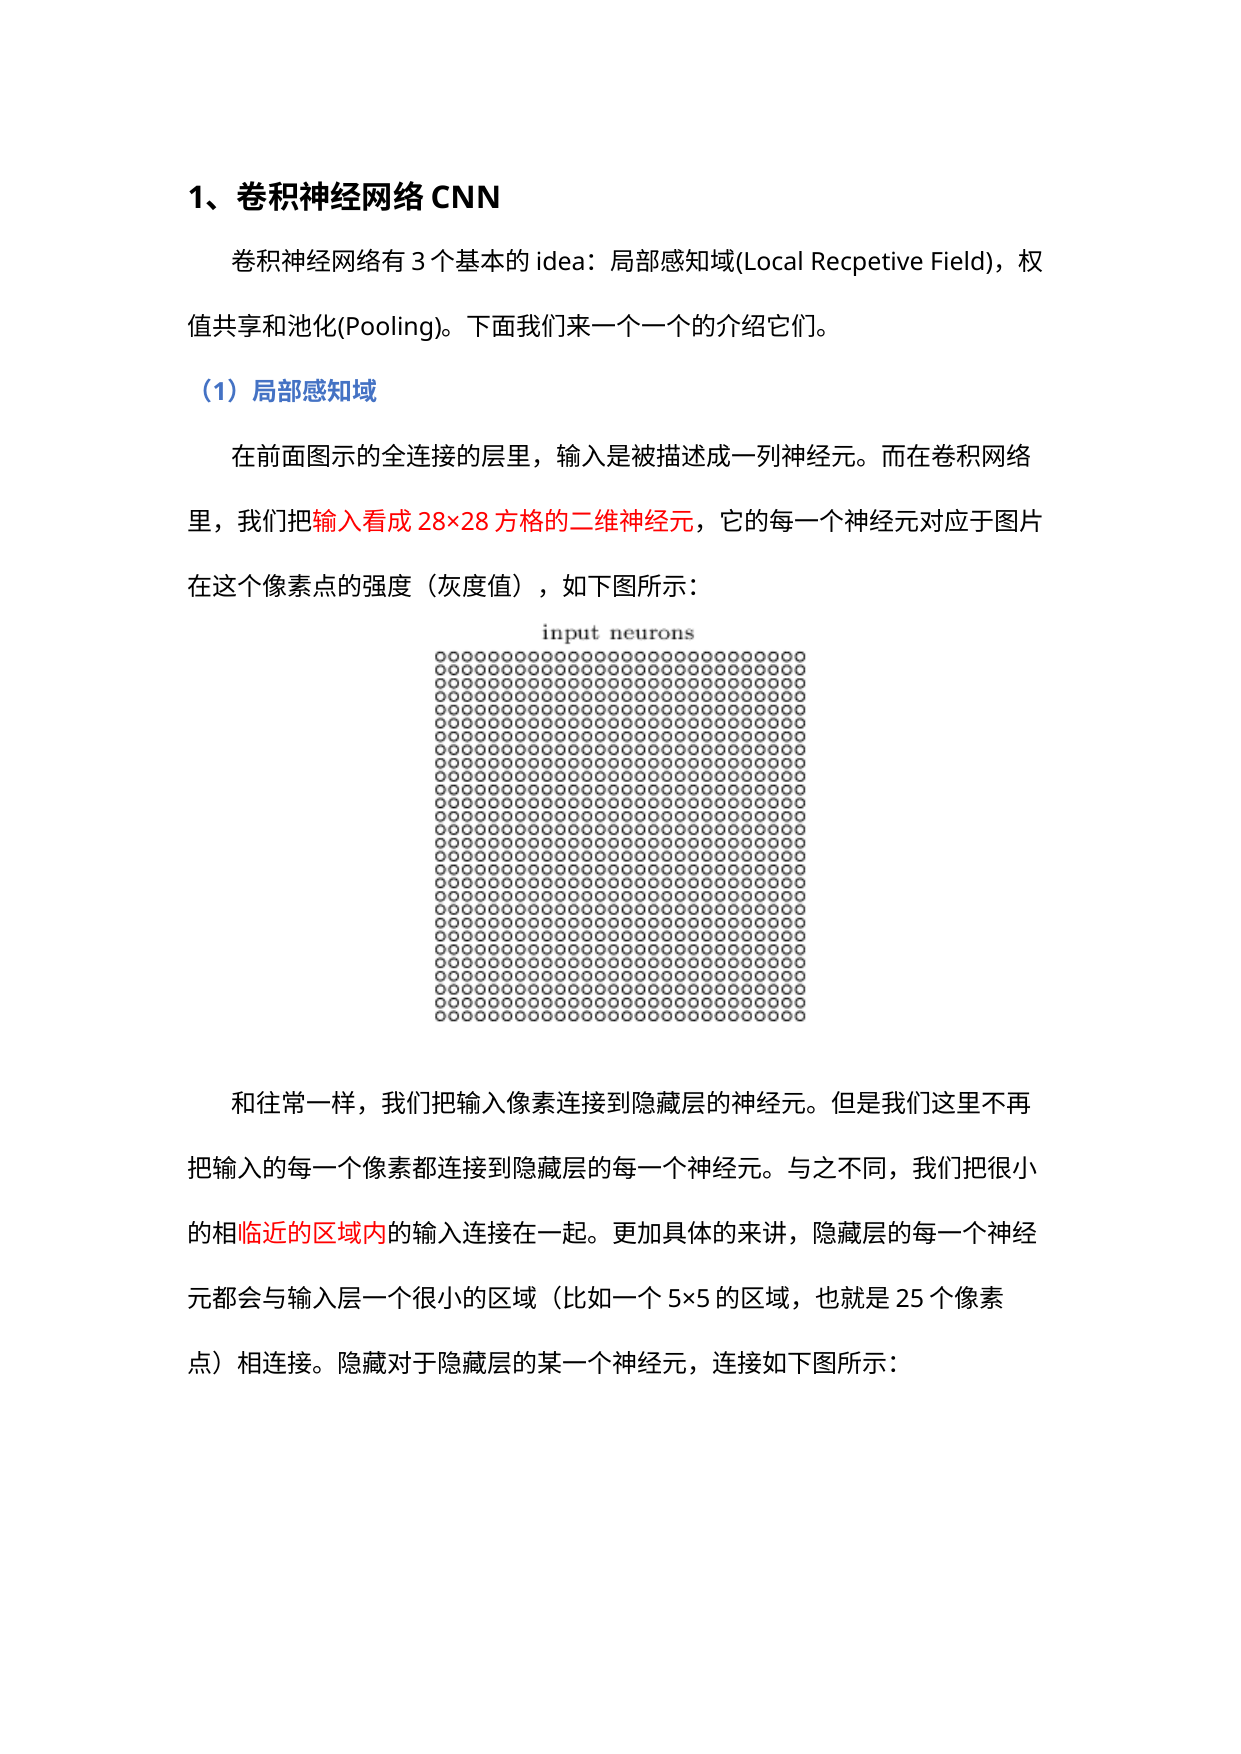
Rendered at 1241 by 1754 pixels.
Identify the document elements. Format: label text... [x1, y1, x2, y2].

text 在前面图示的全连接的层里，输入是被描述成一列神经元。而在卷积网络里，我们把输入看成28×28方格的二维神经元，它的每一个神经元对应于图片在这个像素点的强度（灰度值），如下图所示： [187, 422, 1053, 617]
text 和往常一样，我们把输入像素连接到隐藏层的神经元。但是我们这里不再把输入的每一个像素都连接到隐藏层的每一个神经元。与之不同，我们把很小的相临近的区域内的输入连接在一起。更加具体的来讲，隐藏层的每一个神经元都会与输入层一个很小的区域（比如一个5×5的区域，也就是25个像素点）相连接。隐藏对于隐藏层的某一个神经元，连接如下图所示： [187, 1069, 1053, 1394]
text 1、卷积神经网络CNN [187, 162, 1053, 227]
text 卷积神经网络有3个基本的idea：局部感知域(Local Recpetive Field)，权值共享和池化(Pooling)。下面我们来一个一个的介绍它们。 [187, 227, 1053, 357]
picture [420, 617, 820, 1034]
text （1）局部感知域 [187, 357, 1053, 422]
